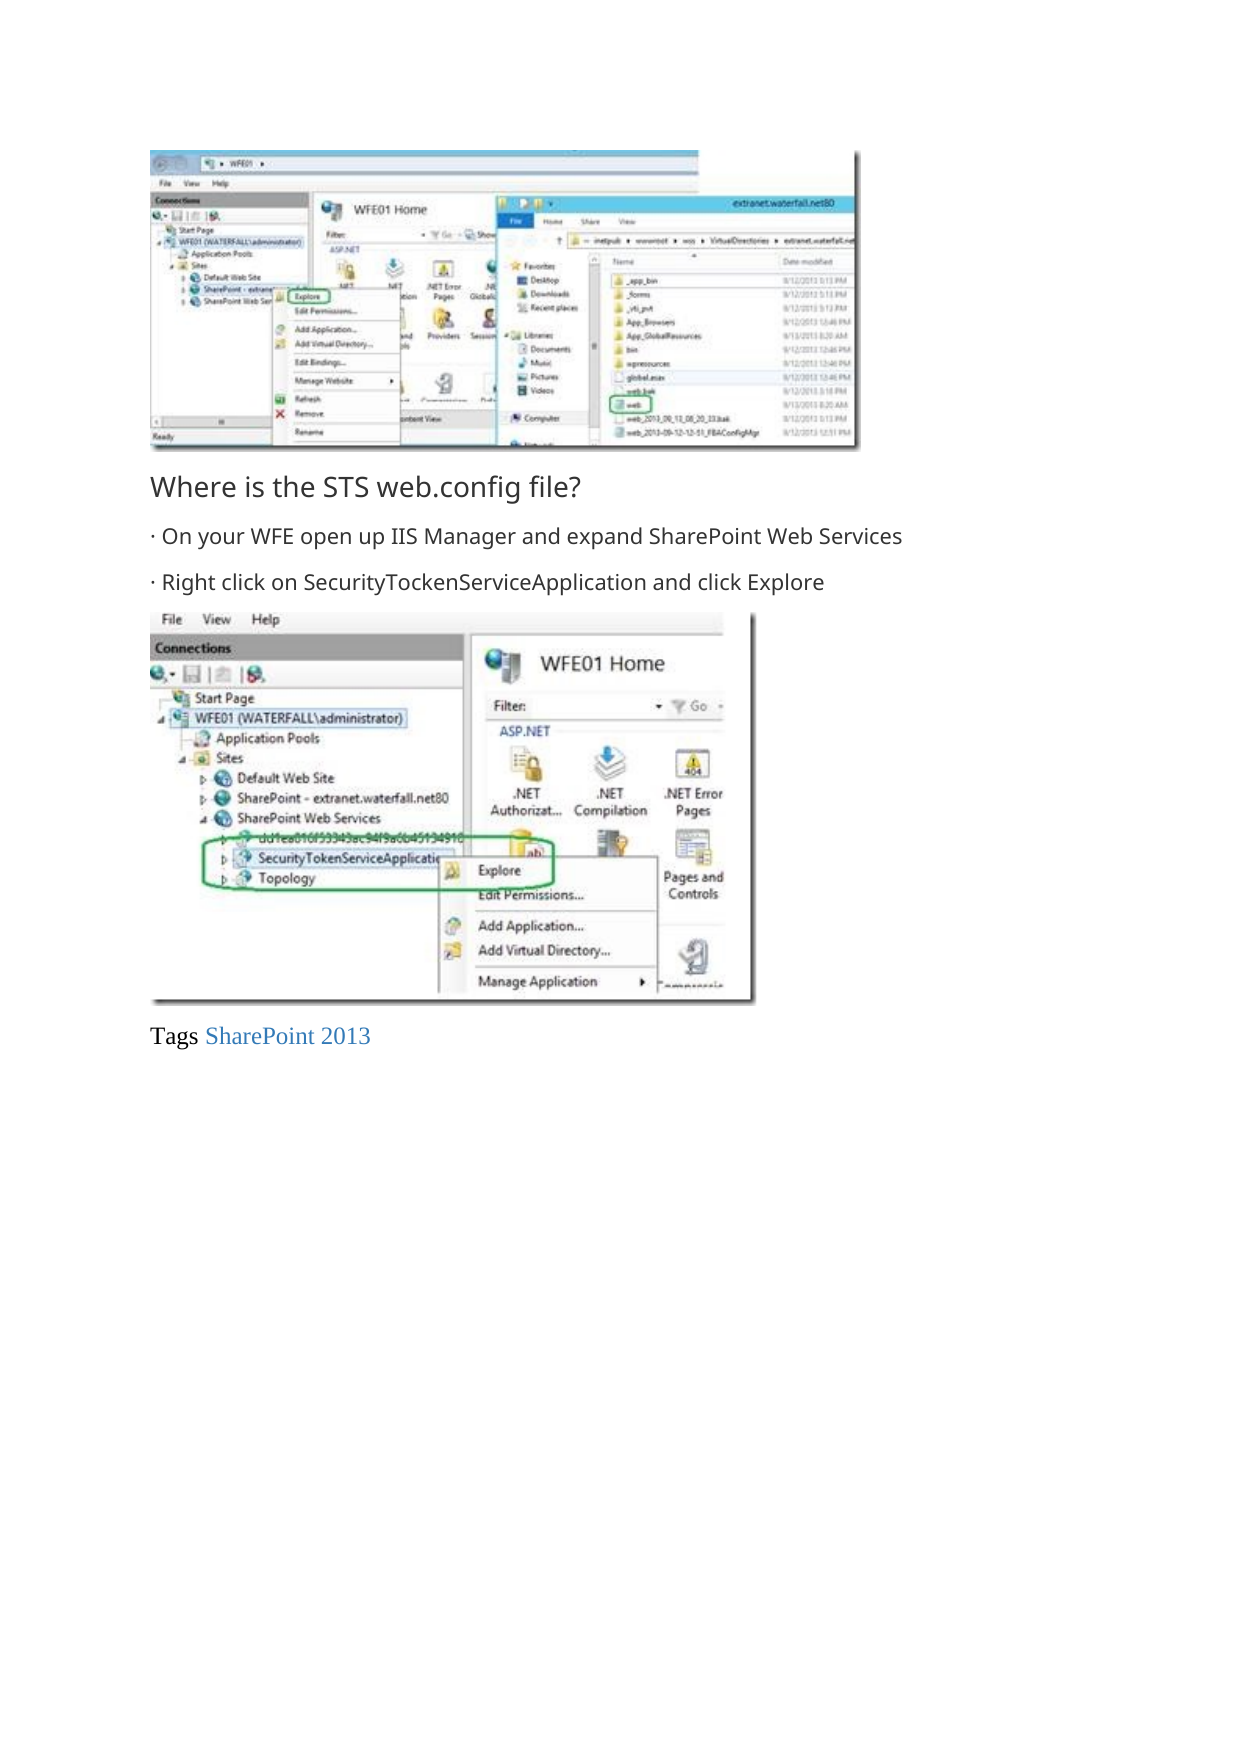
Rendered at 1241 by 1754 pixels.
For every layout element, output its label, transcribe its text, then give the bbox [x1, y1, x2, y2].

text Where is the STS web.config file? [150, 467, 1090, 506]
text · On your WFE open up IIS Manager and expand SharePoint Web Services [150, 521, 1090, 551]
text · Right click on SecurityTockenServiceApplication and click Explore [150, 567, 1090, 596]
picture [150, 150, 861, 452]
picture [150, 612, 757, 1006]
text Tags SharePoint 2013 [150, 1021, 1090, 1050]
